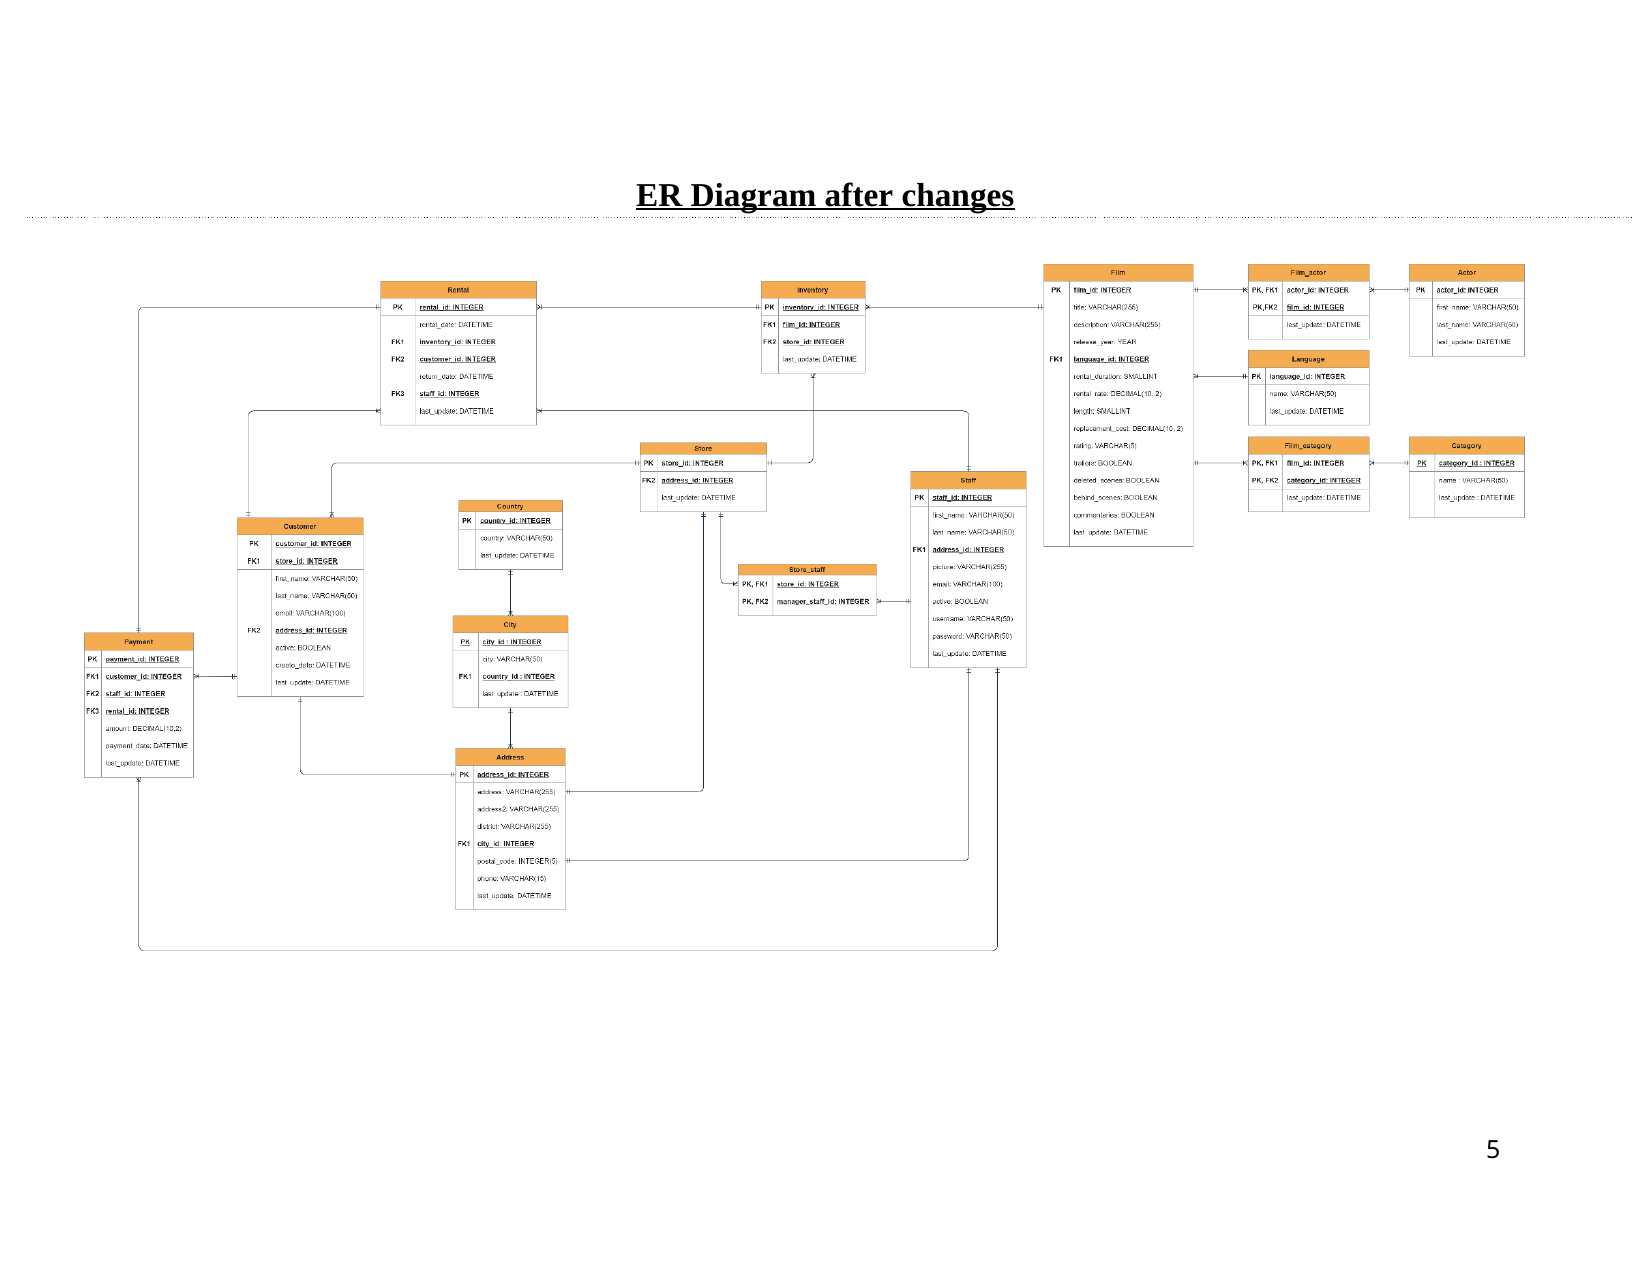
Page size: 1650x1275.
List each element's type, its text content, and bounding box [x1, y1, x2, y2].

picture [23, 217, 1631, 1004]
subtitle ER Diagram after changes [150, 175, 1500, 213]
